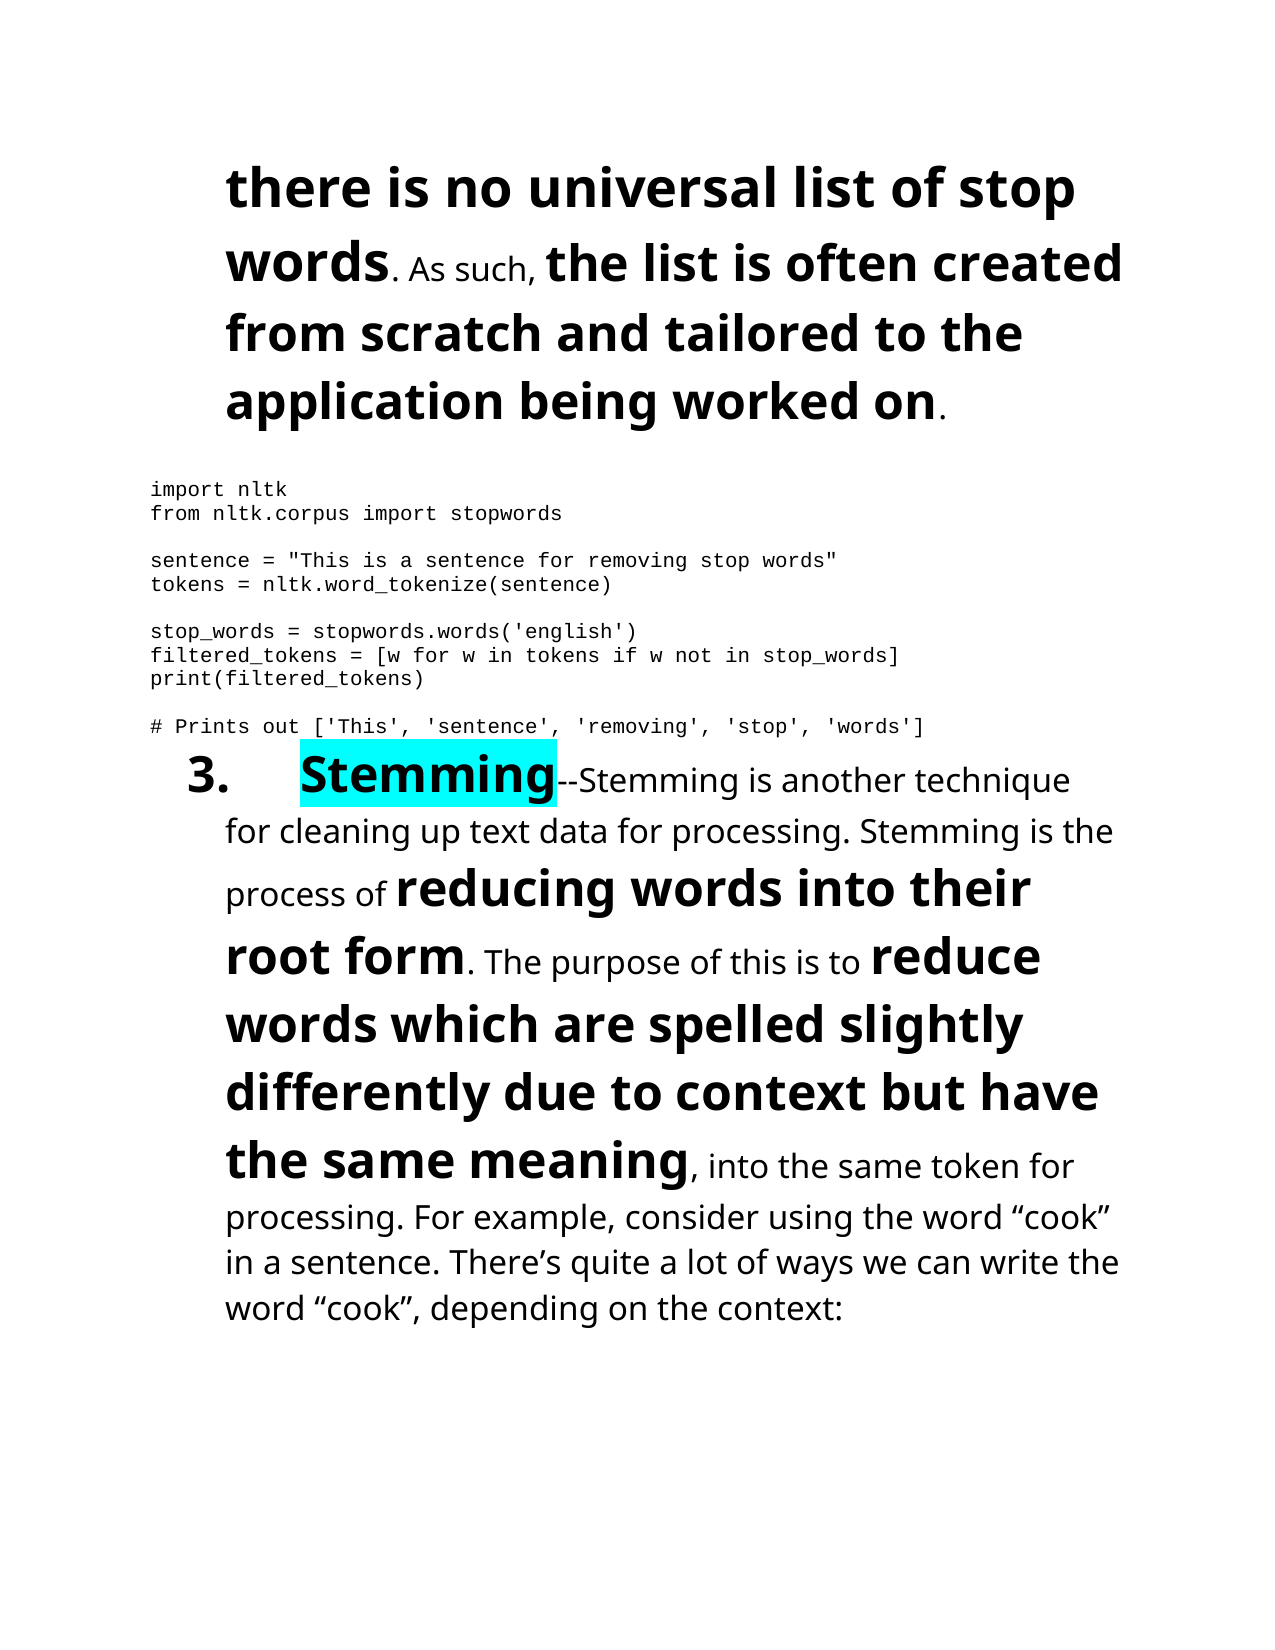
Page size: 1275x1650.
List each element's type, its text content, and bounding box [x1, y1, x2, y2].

text stop_words = stopwords.words('english') [150, 621, 1125, 645]
text from nltk.corpus import stopwords [150, 503, 1125, 526]
text import nltk [150, 479, 1125, 503]
text # Prints out ['This', 'sentence', 'removing', 'stop', 'words'] [150, 716, 1125, 739]
list Stemming--Stemming is another technique for cleaning up text data for processing. Stemming is the process of reducing words into their root form. The purpose of this is to reduce words which are spelled slightly differently due to context but have the same meaning, into the same token for processing. For example, consider using the word “cook” in a sentence. There’s quite a lot of ways we can write the word “cook”, depending on the context: [187, 739, 1125, 1330]
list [187, 150, 1125, 434]
text filtered_tokens = [w for w in tokens if w not in stop_words] [150, 645, 1125, 668]
text tokens = nltk.word_tokenize(sentence) [150, 574, 1125, 597]
text print(filtered_tokens) [150, 668, 1125, 692]
text sentence = "This is a sentence for removing stop words" [150, 550, 1125, 574]
